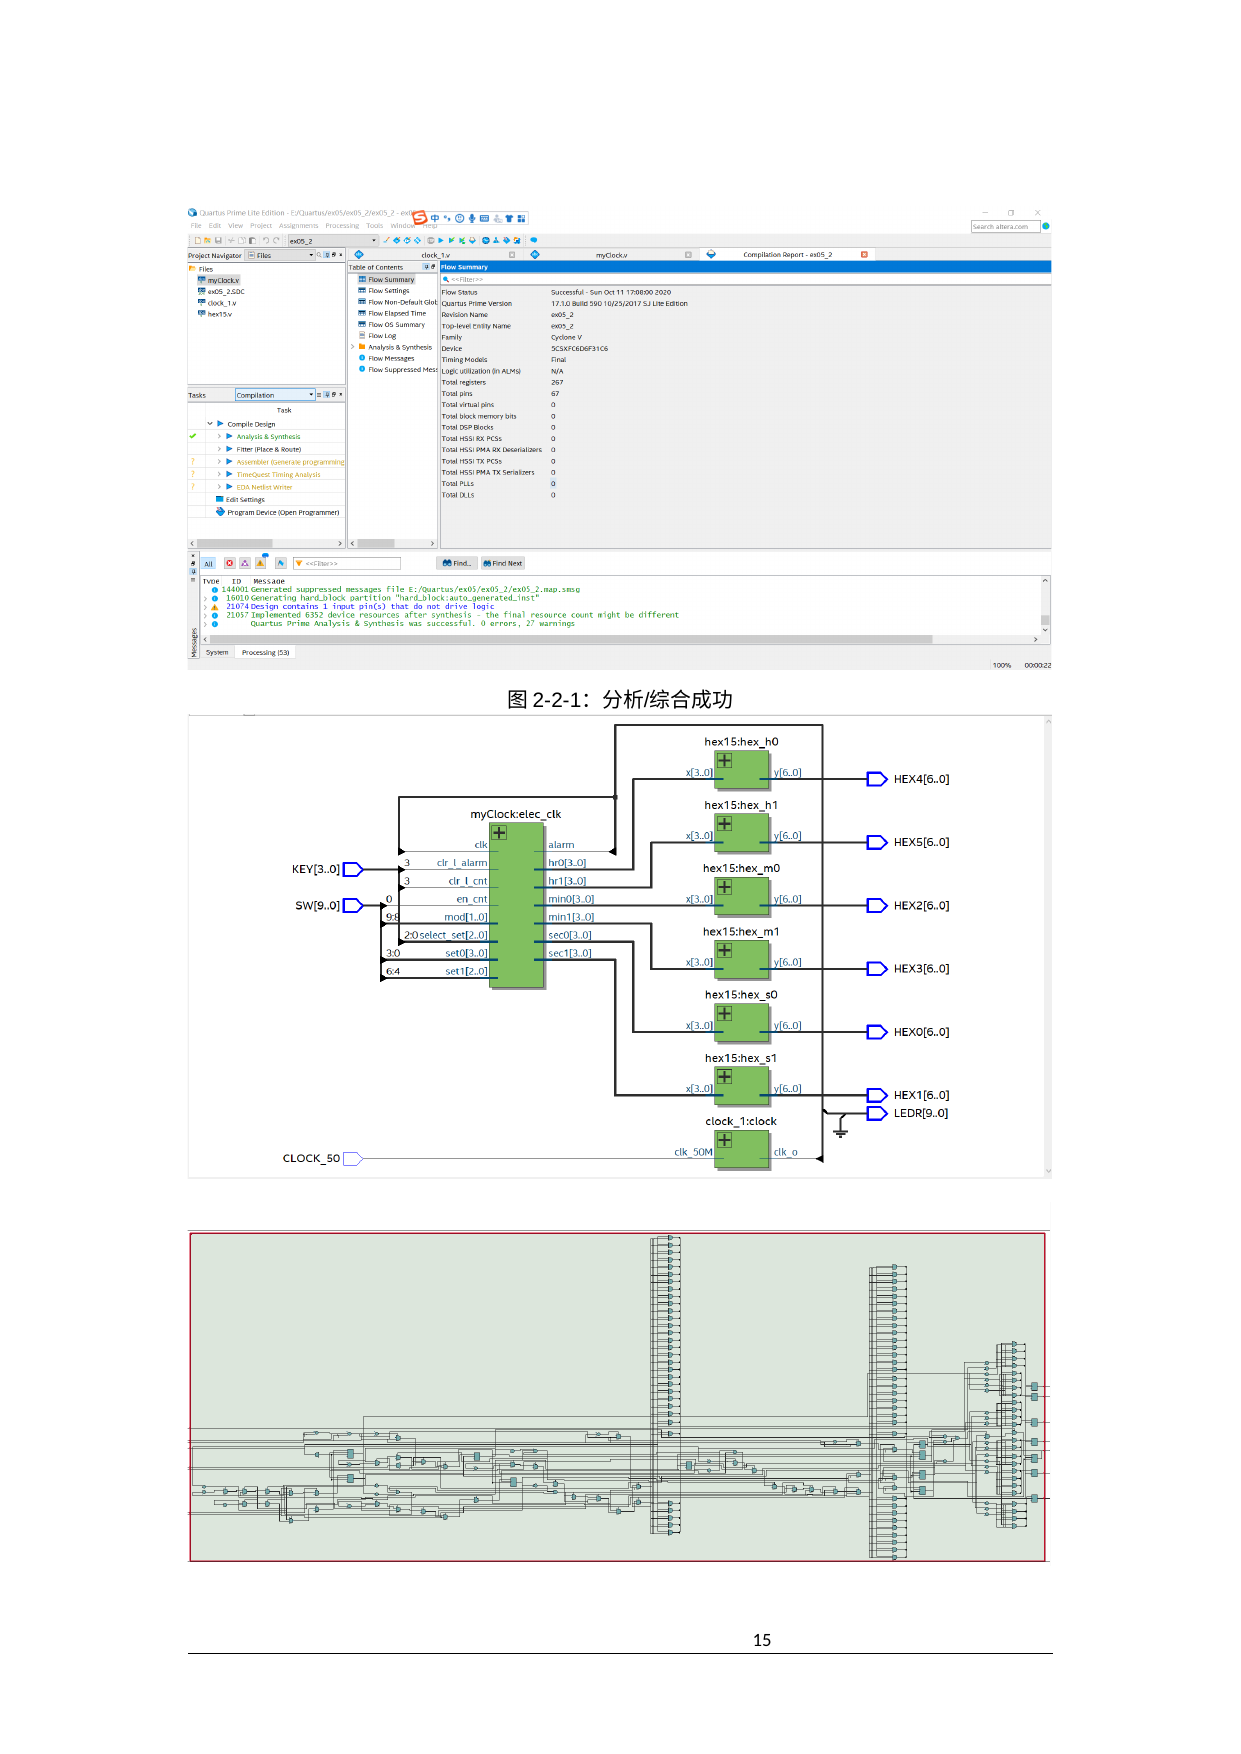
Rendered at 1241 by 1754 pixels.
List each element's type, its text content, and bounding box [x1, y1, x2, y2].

picture [187, 206, 1052, 670]
list 图2-2-1：分析/综合成功 [187, 682, 1053, 714]
picture [187, 714, 1052, 1179]
picture [187, 1202, 1051, 1566]
